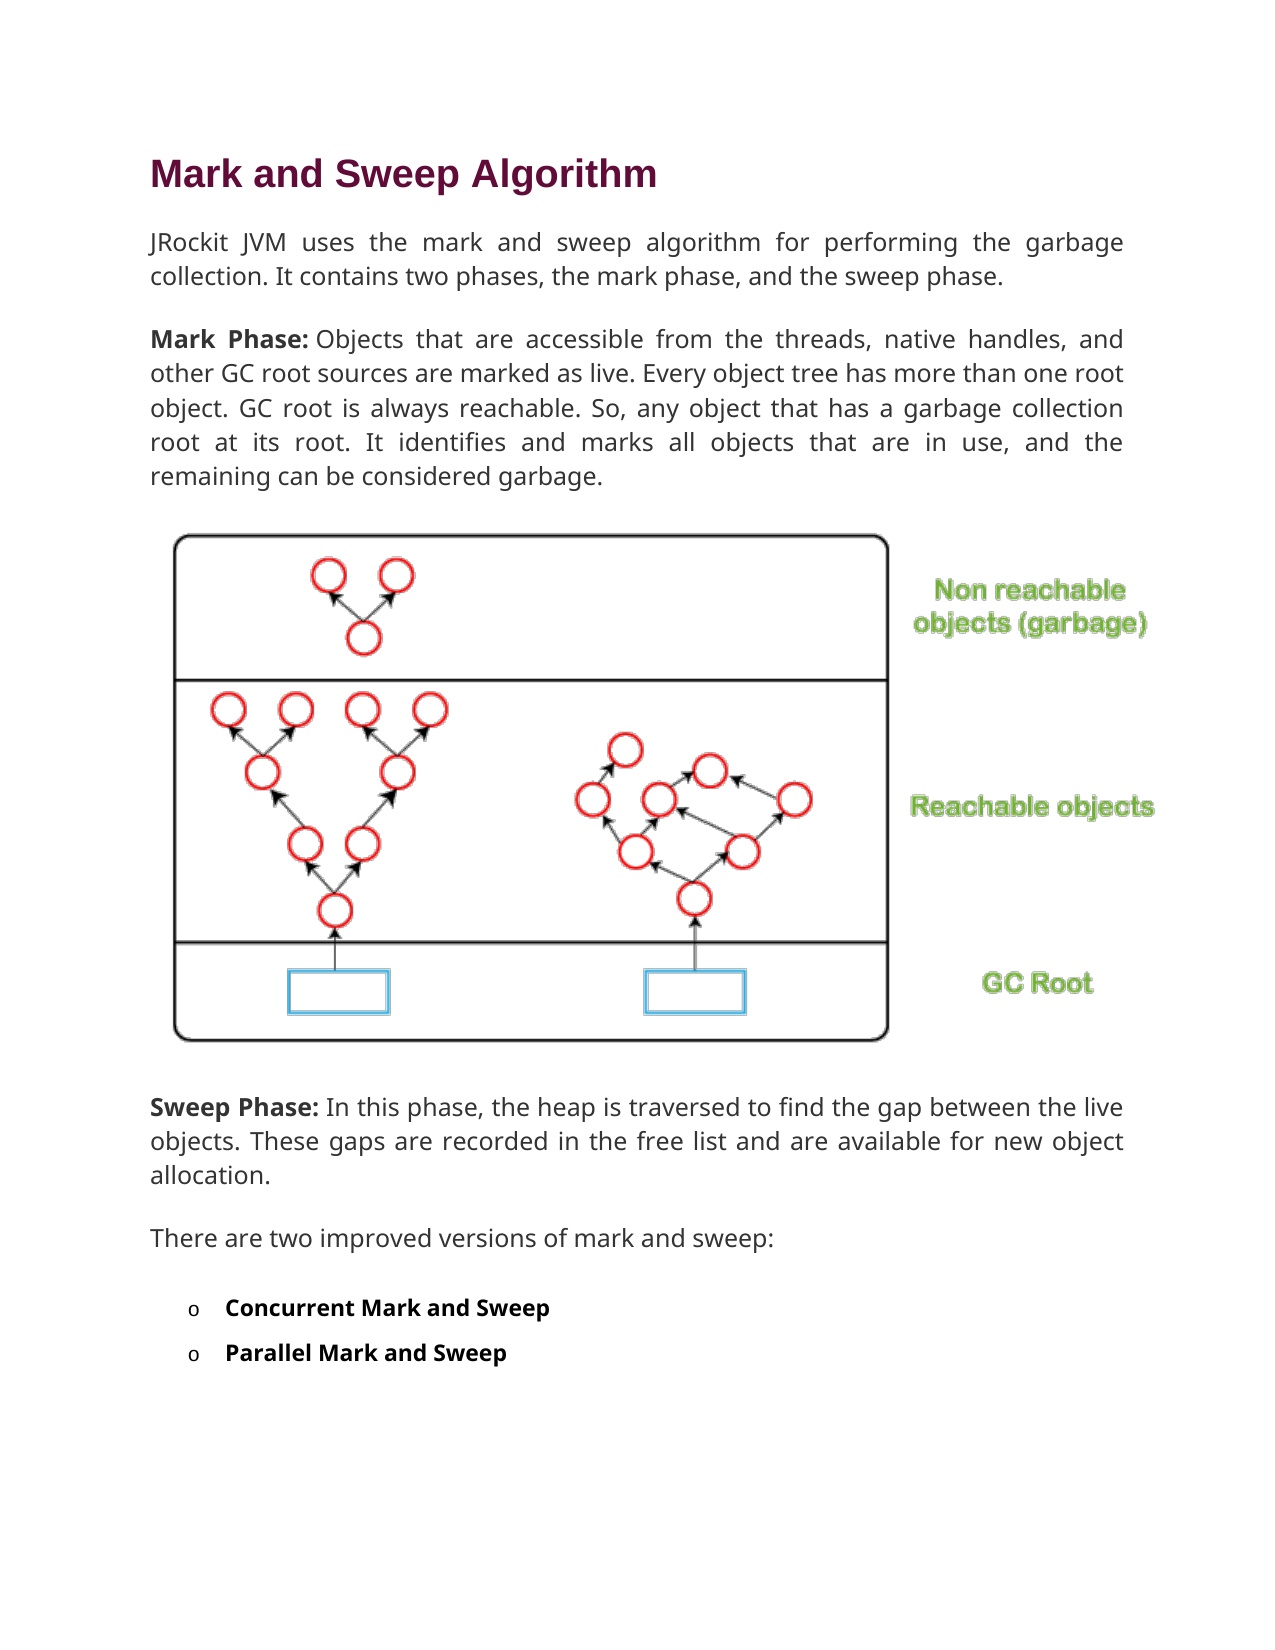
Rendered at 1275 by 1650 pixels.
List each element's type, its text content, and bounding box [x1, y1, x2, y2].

subtitle Mark and Sweep Algorithm [150, 150, 1125, 196]
text JRockit JVM uses the mark and sweep algorithm for performing the garbage collection. It contains two phases, the mark phase, and the sweep phase. [150, 225, 1125, 293]
text Mark Phase: Objects that are accessible from the threads, native handles, and other GC root sources are marked as live. Every object tree has more than one root object. GC root is always reachable. So, any object that has a garbage collection root at its root. It identifies and marks all objects that are in use, and the remaining can be considered garbage. [150, 322, 1125, 492]
list Parallel Mark and Sweep [187, 1329, 1125, 1368]
picture [150, 521, 1166, 1058]
text There are two improved versions of mark and sweep: [150, 1221, 1125, 1255]
text Sweep Phase: In this phase, the heap is traversed to find the gap between the live objects. These gaps are recorded in the free list and are available for new object allocation. [150, 1089, 1125, 1192]
list Concurrent Mark and Sweep [187, 1284, 1125, 1323]
